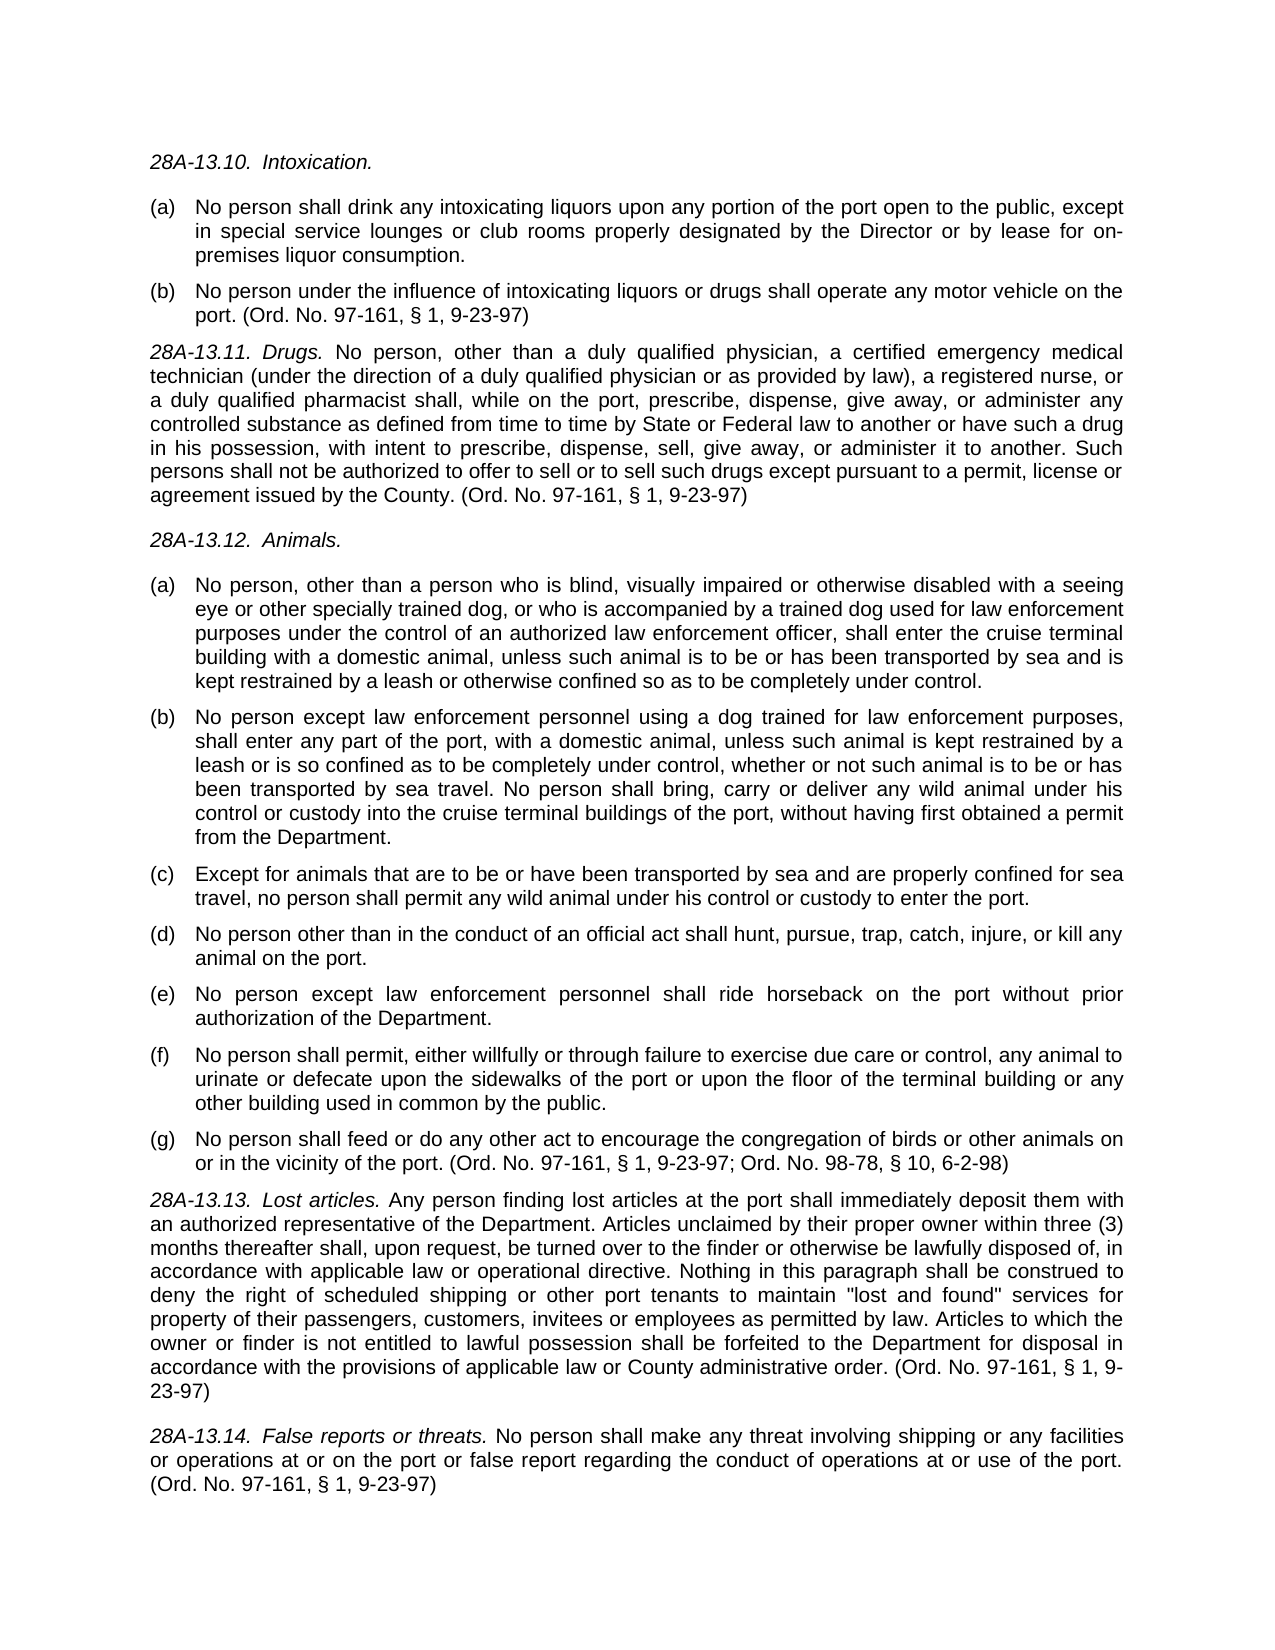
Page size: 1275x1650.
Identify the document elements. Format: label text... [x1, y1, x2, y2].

list (e) No person except law enforcement personnel shall ride horseback on the port without prior authorization of the Department. [150, 982, 1125, 1030]
text 28A-13.12. Animals. [150, 528, 1125, 552]
list (b) No person under the influence of intoxicating liquors or drugs shall operate any motor vehicle on the port. (Ord. No. 97-161, § 1, 9-23-97) [150, 279, 1125, 327]
text 28A-13.14. False reports or threats. No person shall make any threat involving shipping or any facilities or operations at or on the port or false report regarding the conduct of operations at or use of the port. (Ord. No. 97-161, § 1, 9-23-97) [150, 1424, 1125, 1496]
text 28A-13.10. Intoxication. [150, 150, 1125, 174]
list (d) No person other than in the conduct of an official act shall hunt, pursue, trap, catch, injure, or kill any animal on the port. [150, 922, 1125, 970]
list (f) No person shall permit, either willfully or through failure to exercise due care or control, any animal to urinate or defecate upon the sidewalks of the port or upon the floor of the terminal building or any other building used in common by the public. [150, 1043, 1125, 1114]
text 28A-13.11. Drugs. No person, other than a duly qualified physician, a certified emergency medical technician (under the direction of a duly qualified physician or as provided by law), a registered nurse, or a duly qualified pharmacist shall, while on the port, prescribe, dispense, give away, or administer any controlled substance as defined from time to time by State or Federal law to another or have such a drug in his possession, with intent to prescribe, dispense, sell, give away, or administer it to another. Such persons shall not be authorized to offer to sell or to sell such drugs except pursuant to a permit, license or agreement issued by the County. (Ord. No. 97-161, § 1, 9-23-97) [150, 339, 1125, 507]
list (a) No person, other than a person who is blind, visually impaired or otherwise disabled with a seeing eye or other specially trained dog, or who is accompanied by a trained dog used for law enforcement purposes under the control of an authorized law enforcement officer, shall enter the cruise terminal building with a domestic animal, unless such animal is to be or has been transported by sea and is kept restrained by a leash or otherwise confined so as to be completely under control. [150, 573, 1125, 693]
list (b) No person except law enforcement personnel using a dog trained for law enforcement purposes, shall enter any part of the port, with a domestic animal, unless such animal is kept restrained by a leash or is so confined as to be completely under control, whether or not such animal is to be or has been transported by sea travel. No person shall bring, carry or deliver any wild animal under his control or custody into the cruise terminal buildings of the port, without having first obtained a permit from the Department. [150, 705, 1125, 849]
list (a) No person shall drink any intoxicating liquors upon any portion of the port open to the public, except in special service lounges or club rooms properly designated by the Director or by lease for on-premises liquor consumption. [150, 195, 1125, 267]
list (g) No person shall feed or do any other act to encourage the congregation of birds or other animals on or in the vicinity of the port. (Ord. No. 97-161, § 1, 9-23-97; Ord. No. 98-78, § 10, 6-2-98) [150, 1127, 1125, 1175]
text 28A-13.13. Lost articles. Any person finding lost articles at the port shall immediately deposit them with an authorized representative of the Department. Articles unclaimed by their proper owner within three (3) months thereafter shall, upon request, be turned over to the finder or otherwise be lawfully disposed of, in accordance with applicable law or operational directive. Nothing in this paragraph shall be construed to deny the right of scheduled shipping or other port tenants to maintain "lost and found" services for property of their passengers, customers, invitees or employees as permitted by law. Articles to which the owner or finder is not entitled to lawful possession shall be forfeited to the Department for disposal in accordance with the provisions of applicable law or County administrative order. (Ord. No. 97-161, § 1, 9-23-97) [150, 1187, 1125, 1403]
list (c) Except for animals that are to be or have been transported by sea and are properly confined for sea travel, no person shall permit any wild animal under his control or custody to enter the port. [150, 861, 1125, 909]
